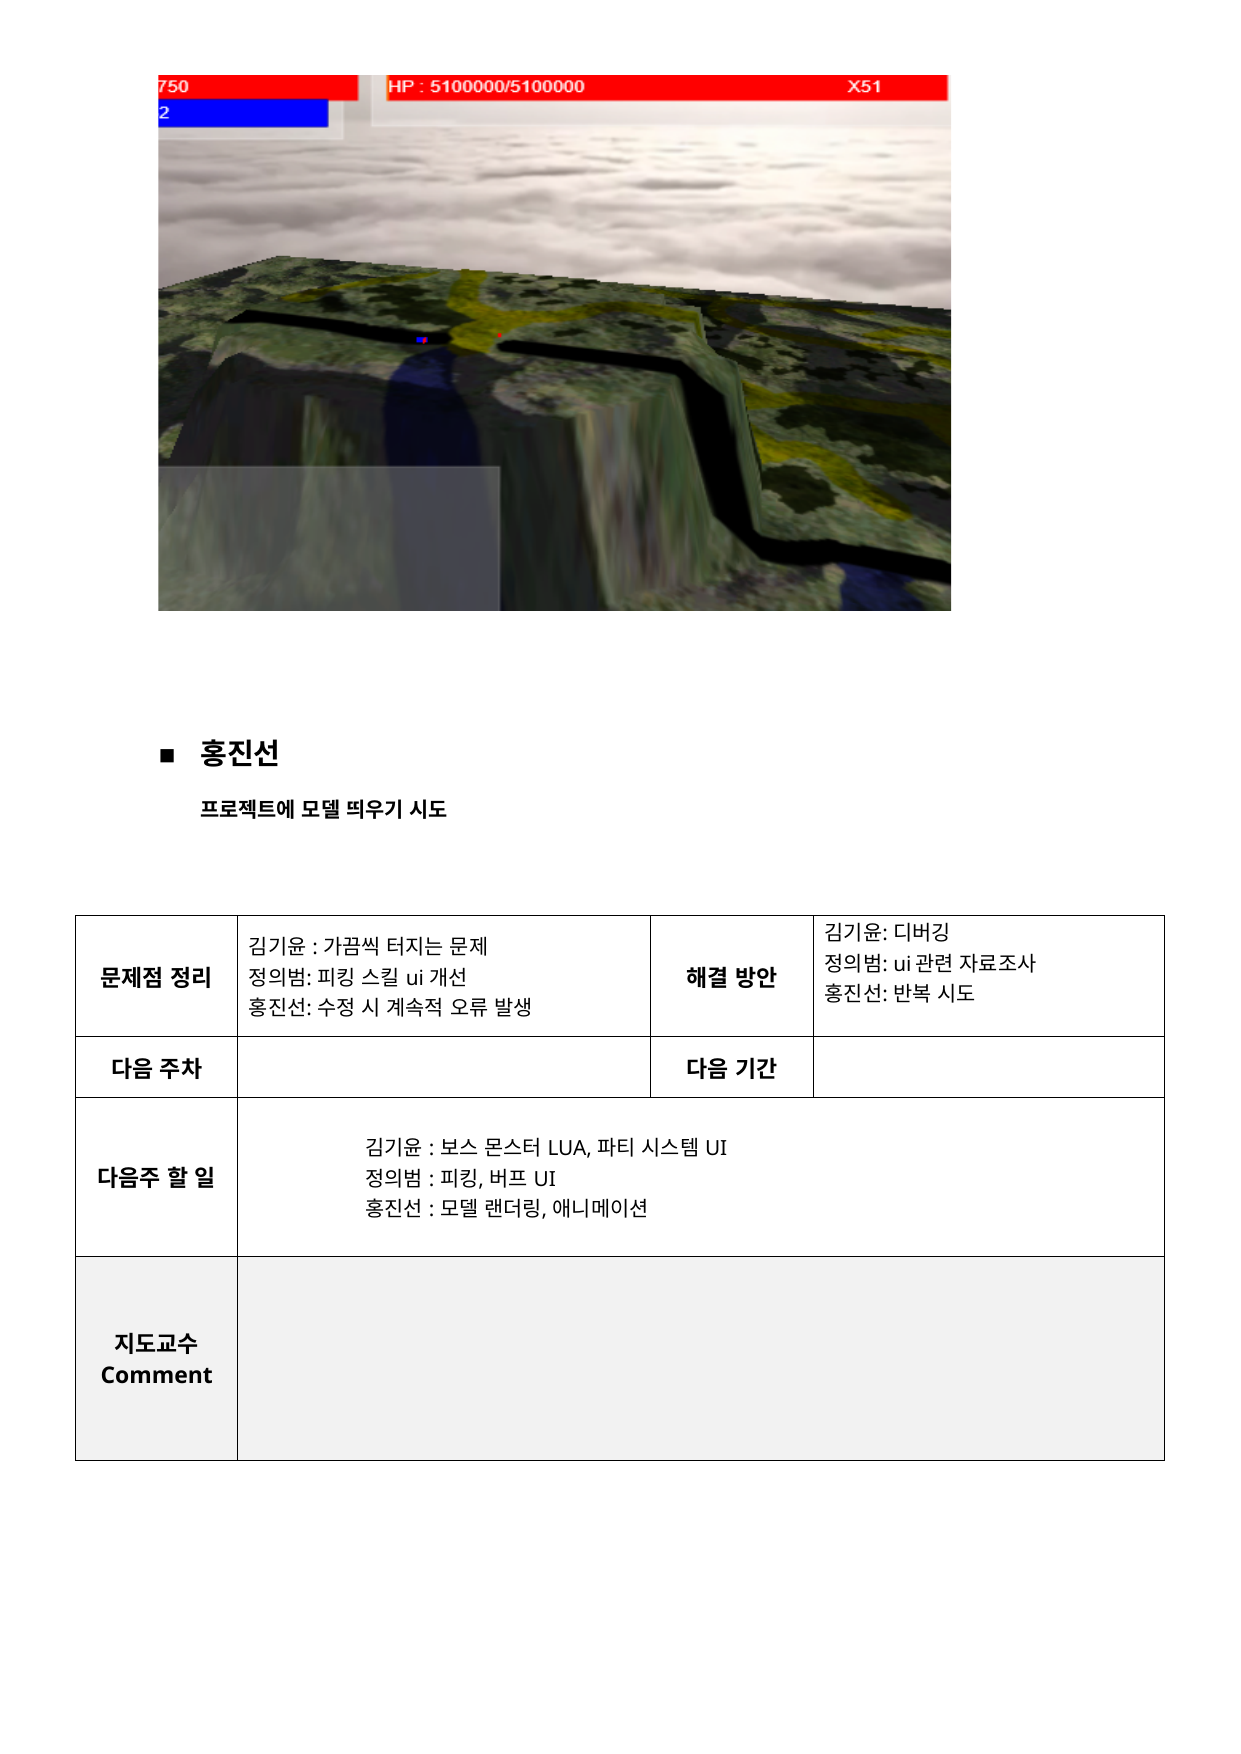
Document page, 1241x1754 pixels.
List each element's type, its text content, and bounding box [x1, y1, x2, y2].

table_cell 김기윤 : 보스 몬스터 LUA, 파티 시스템 UI 정의범 : 피킹, 버프 UI 홍진선 : 모델 랜더링, 애니메이션 [238, 1098, 1164, 1256]
table_cell [238, 1257, 1164, 1460]
table_cell 지도교수 Comment [76, 1257, 237, 1460]
list 프로젝트에 모델 띄우기 시도 [200, 793, 1165, 823]
table_header 김기윤: 디버깅 정의범: ui관련 자료조사 홍진선: 반복 시도 [814, 916, 1164, 1036]
table_cell 다음주 할 일 [76, 1098, 237, 1256]
table_cell [814, 1037, 1164, 1097]
table_header 김기윤 : 가끔씩 터지는 문제 정의범: 피킹 스킬 ui 개선 홍진선: 수정 시 계속적 오류 발생 [238, 916, 650, 1036]
picture [158, 75, 952, 611]
table_header 문제점 정리 [76, 916, 237, 1036]
table_cell 다음 주차 [76, 1037, 237, 1097]
list 홍진선 [158, 731, 1165, 773]
table_cell [238, 1037, 650, 1097]
table_header 해결 방안 [651, 916, 813, 1036]
table_cell 다음 기간 [651, 1037, 813, 1097]
